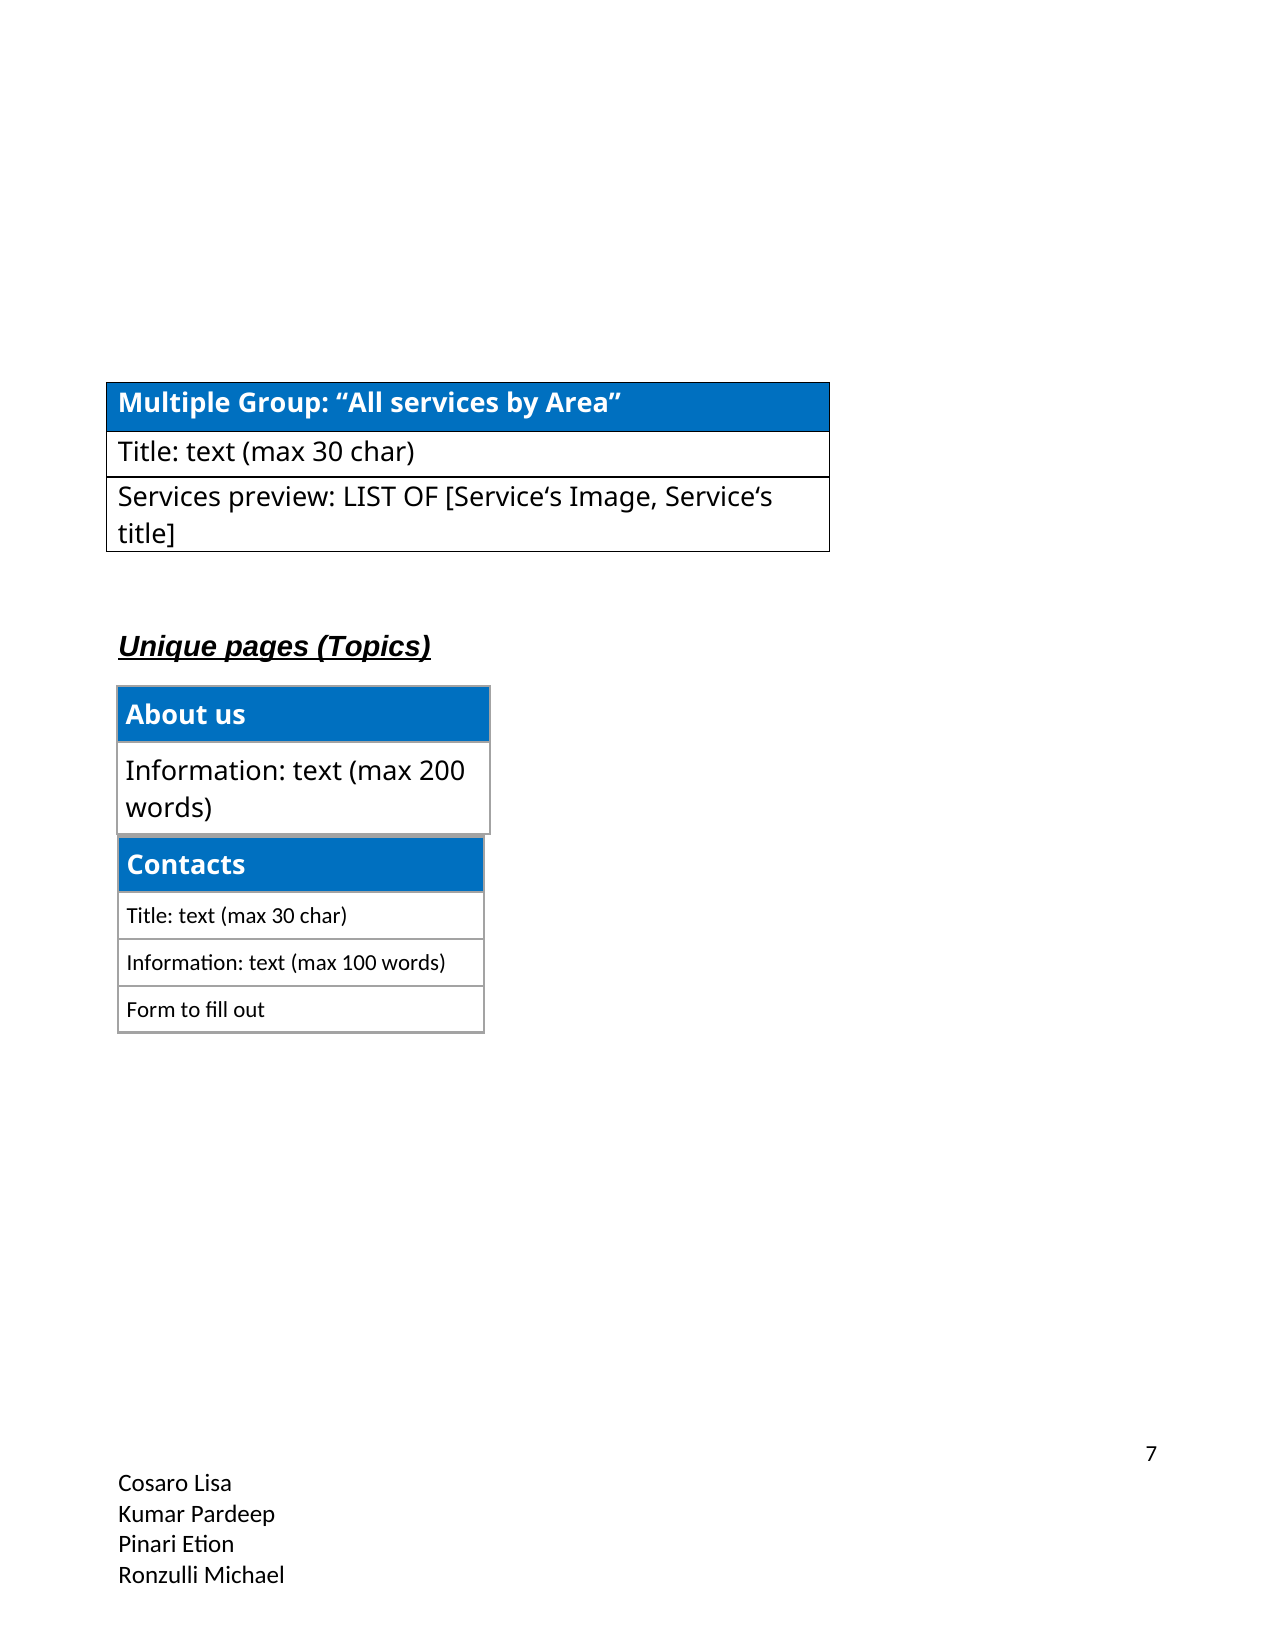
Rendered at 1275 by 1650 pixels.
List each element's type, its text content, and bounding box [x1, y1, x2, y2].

table_cell Information: text (max 100 words) [119, 940, 483, 984]
text Unique pages (Topics) [118, 629, 1157, 663]
table_cell Title: text (max 30 char) [119, 893, 483, 938]
table_header Contacts [119, 838, 483, 891]
table_cell Services preview: LIST OF [Service‘s Image, Service‘s title] [107, 478, 829, 551]
table_header About us [118, 687, 489, 741]
table_cell Information: text (max 200 words) [118, 743, 489, 833]
table_cell Form to fill out [119, 987, 483, 1031]
table_header Multiple Group: “All services by Area” [107, 383, 829, 431]
table_cell Title: text (max 30 char) [107, 432, 829, 476]
